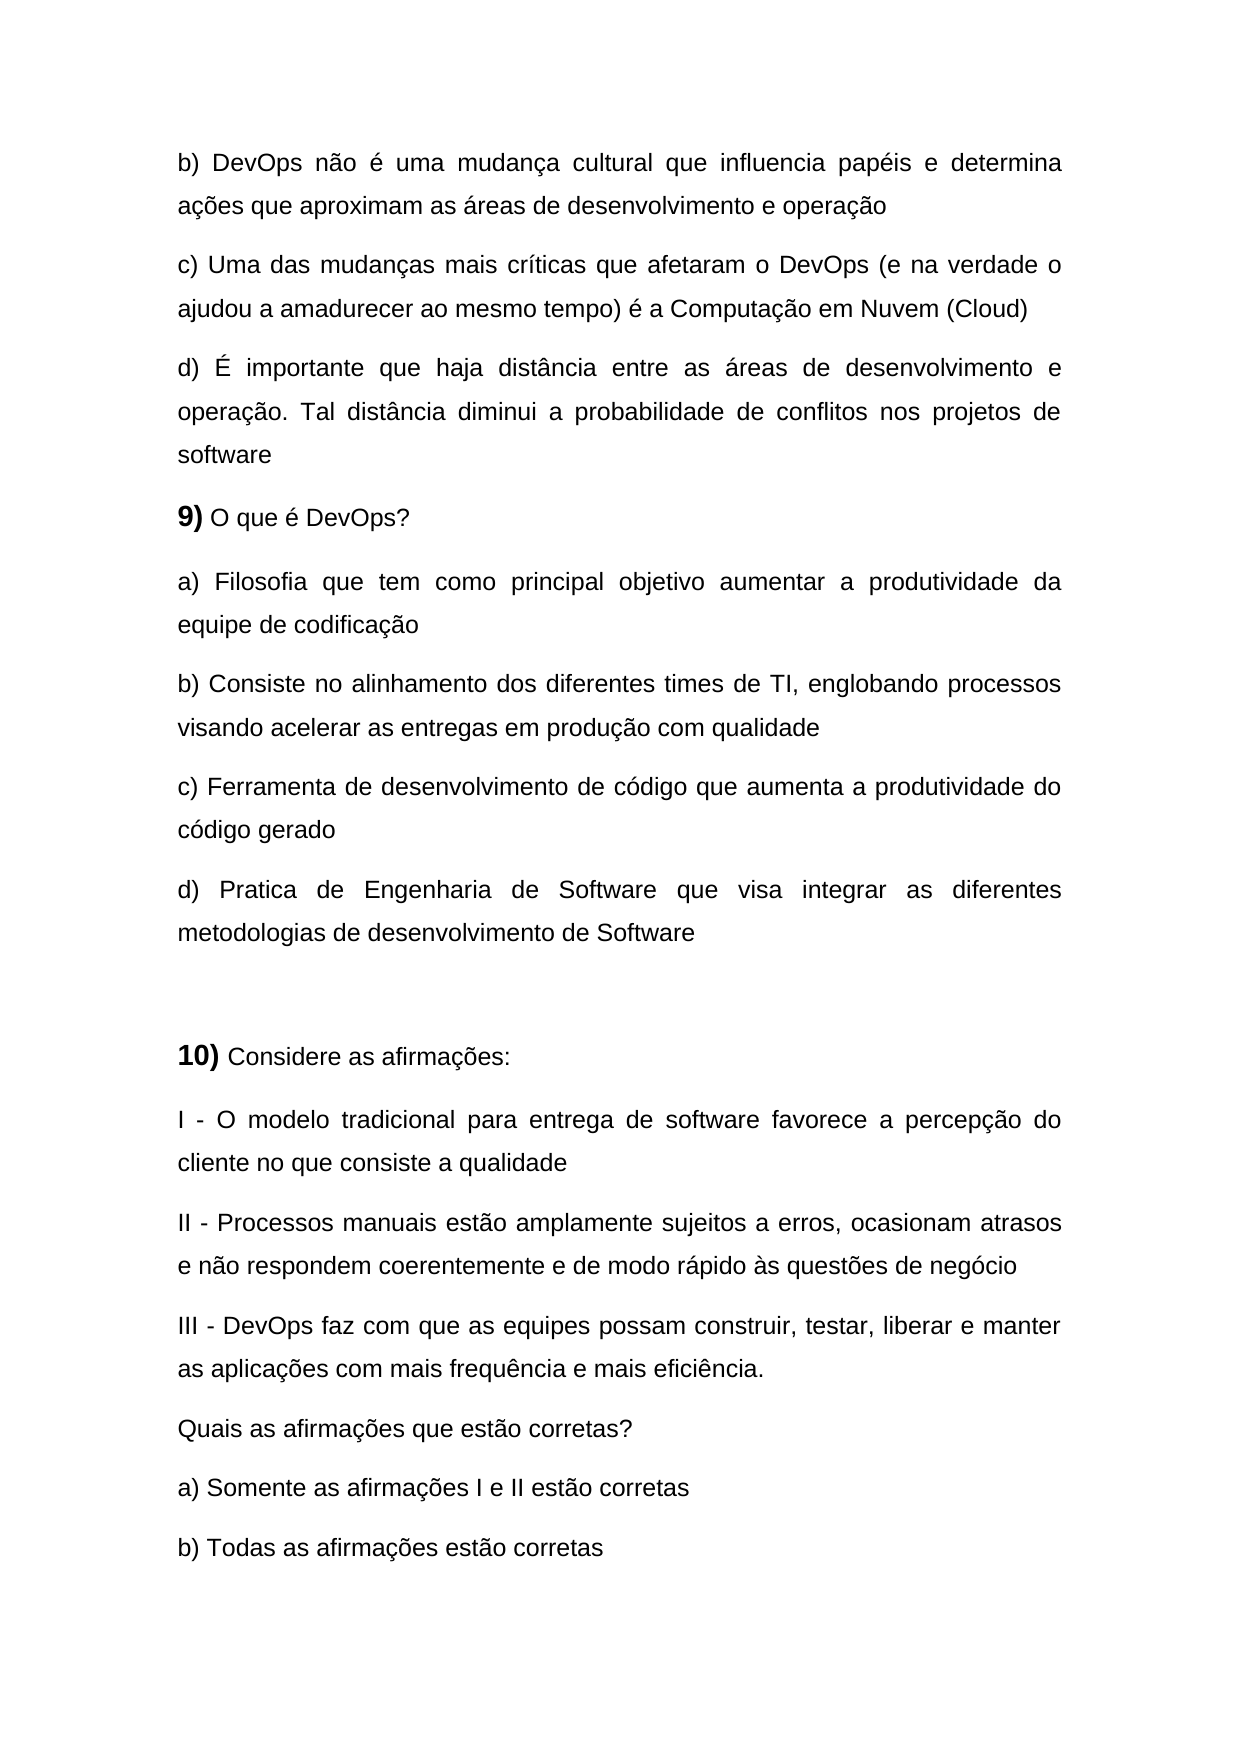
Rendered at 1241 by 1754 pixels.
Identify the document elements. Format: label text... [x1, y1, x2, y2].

text 10) Considere as afirmações: [177, 1038, 1063, 1071]
text a) Filosofia que tem como principal objetivo aumentar a produtividade da equipe de codificação [177, 566, 1063, 638]
text c) Uma das mudanças mais críticas que afetaram o DevOps (e na verdade o ajudou a amadurecer ao mesmo tempo) é a Computação em Nuvem (Cloud) [177, 251, 1063, 322]
text III - DevOps faz com que as equipes possam construir, testar, liberar e manter as aplicações com mais frequência e mais eficiência. [177, 1311, 1063, 1383]
text Quais as afirmações que estão corretas? [177, 1414, 1063, 1442]
text 9) O que é DevOps? [177, 499, 1063, 533]
text c) Ferramenta de desenvolvimento de código que aumenta a produtividade do código gerado [177, 772, 1063, 844]
text d) Pratica de Engenharia de Software que visa integrar as diferentes metodologias de desenvolvimento de Software [177, 875, 1063, 947]
text I - O modelo tradicional para entrega de software favorece a percepção do cliente no que consiste a qualidade [177, 1105, 1063, 1177]
text II - Processos manuais estão amplamente sujeitos a erros, ocasionam atrasos e não respondem coerentemente e de modo rápido às questões de negócio [177, 1208, 1063, 1280]
text b) DevOps não é uma mudança cultural que influencia papéis e determina ações que aproximam as áreas de desenvolvimento e operação [177, 148, 1063, 219]
text a) Somente as afirmações I e II estão corretas [177, 1473, 1063, 1502]
text d) É importante que haja distância entre as áreas de desenvolvimento e operação. Tal distância diminui a probabilidade de conflitos nos projetos de software [177, 353, 1063, 468]
text b) Todas as afirmações estão corretas [177, 1533, 1063, 1562]
text b) Consiste no alinhamento dos diferentes times de TI, englobando processos visando acelerar as entregas em produção com qualidade [177, 669, 1063, 741]
